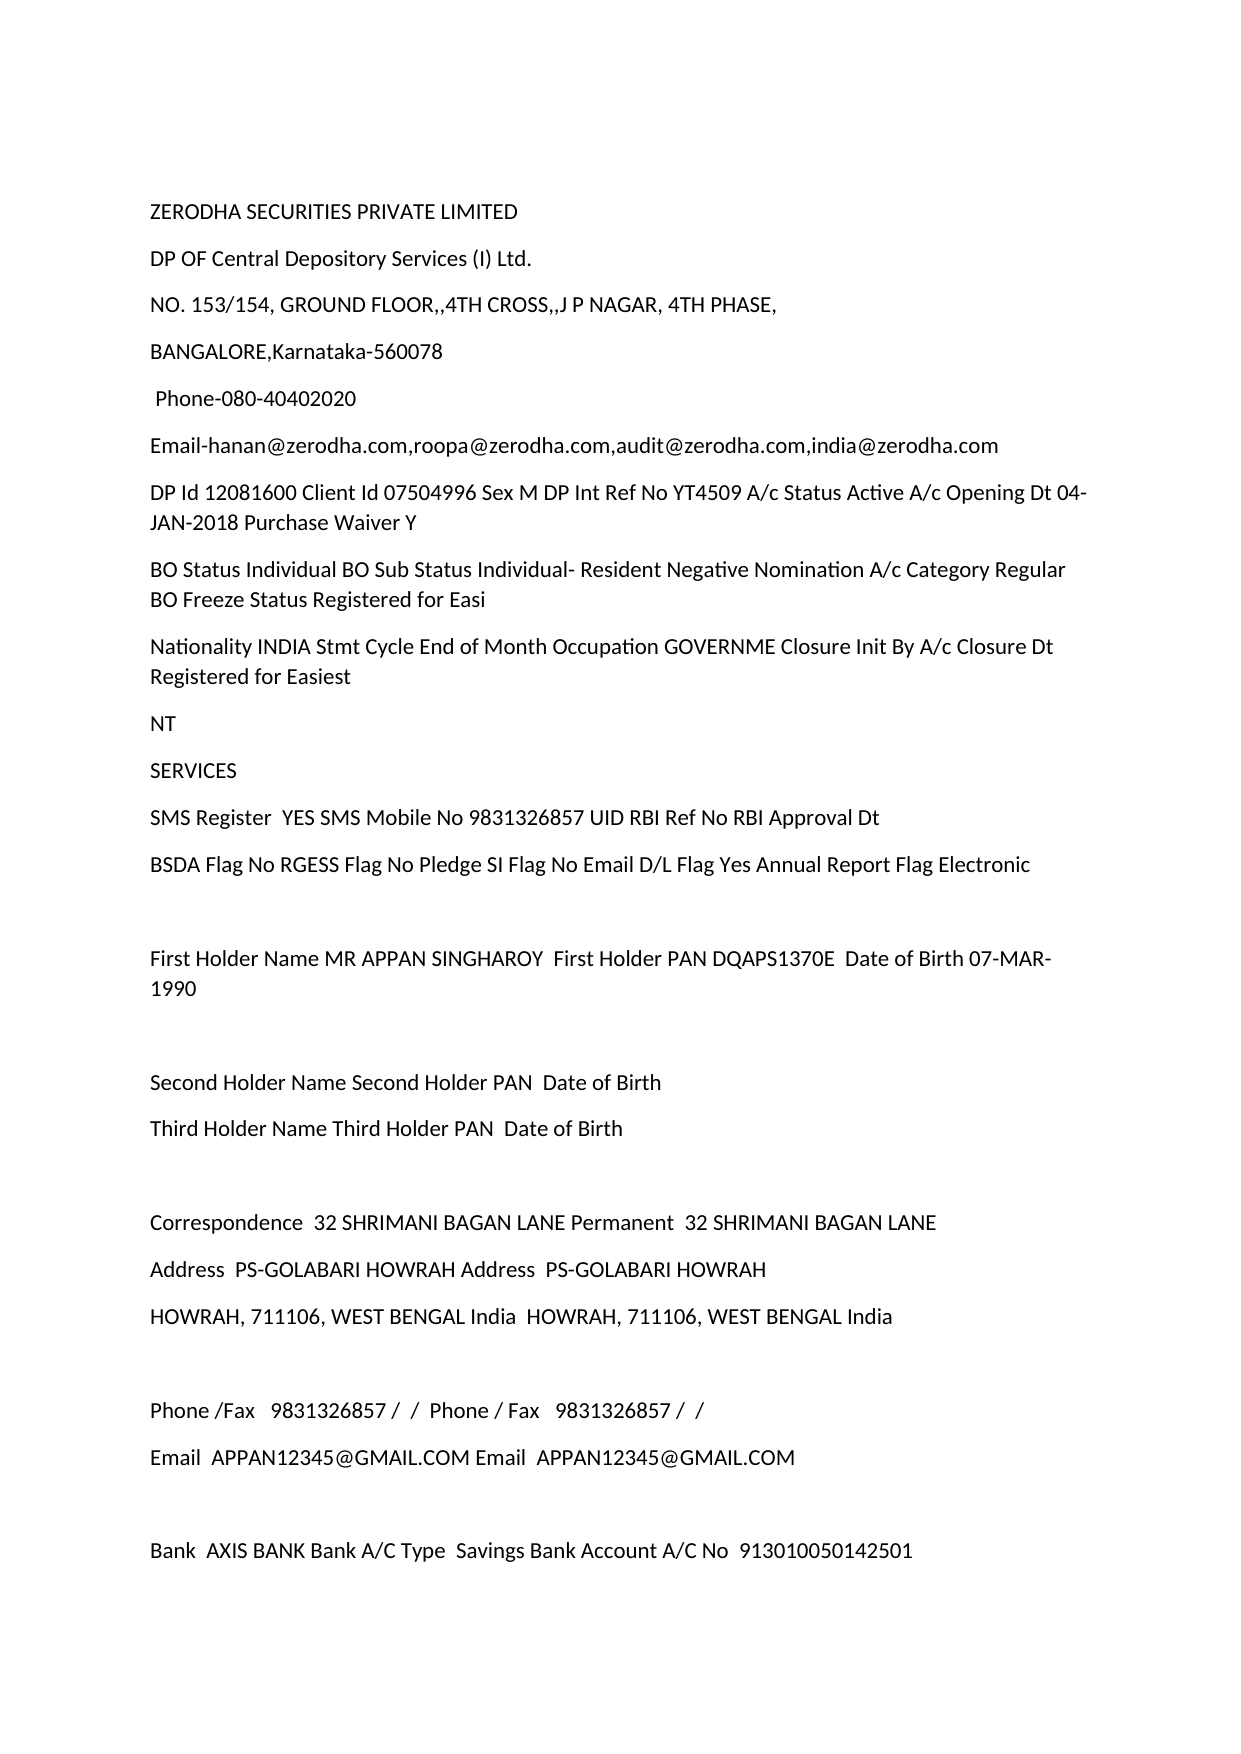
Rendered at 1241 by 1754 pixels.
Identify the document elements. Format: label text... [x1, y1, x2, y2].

text Address PS-GOLABARI HOWRAH Address PS-GOLABARI HOWRAH [150, 1255, 1090, 1283]
text Nationality INDIA Stmt Cycle End of Month Occupation GOVERNME Closure Init By A/c Closure Dt Registered for Easiest [150, 632, 1090, 691]
text Correspondence 32 SHRIMANI BAGAN LANE Permanent 32 SHRIMANI BAGAN LANE [150, 1208, 1090, 1236]
text Bank AXIS BANK Bank A/C Type Savings Bank Account A/C No 913010050142501 [150, 1536, 1090, 1564]
text NO. 153/154, GROUND FLOOR,,4TH CROSS,,J P NAGAR, 4TH PHASE, [150, 291, 1090, 319]
text Phone-080-40402020 [150, 384, 1090, 412]
text DP OF Central Depository Services (I) Ltd. [150, 244, 1090, 272]
text SMS Register YES SMS Mobile No 9831326857 UID RBI Ref No RBI Approval Dt [150, 803, 1090, 831]
text First Holder Name MR APPAN SINGHAROY First Holder PAN DQAPS1370E Date of Birth 07-MAR-1990 [150, 944, 1090, 1002]
text ZERODHA SECURITIES PRIVATE LIMITED [150, 197, 1090, 225]
text Third Holder Name Third Holder PAN Date of Birth [150, 1114, 1090, 1143]
text BSDA Flag No RGESS Flag No Pledge SI Flag No Email D/L Flag Yes Annual Report Flag Electronic [150, 850, 1090, 878]
text BO Status Individual BO Sub Status Individual- Resident Negative Nomination A/c Category Regular BO Freeze Status Registered for Easi [150, 555, 1090, 613]
text NT [150, 709, 1090, 737]
text DP Id 12081600 Client Id 07504996 Sex M DP Int Ref No YT4509 A/c Status Active A/c Opening Dt 04-JAN-2018 Purchase Waiver Y [150, 478, 1090, 536]
text HOWRAH, 711106, WEST BENGAL India HOWRAH, 711106, WEST BENGAL India [150, 1302, 1090, 1330]
text Email APPAN12345@GMAIL.COM Email APPAN12345@GMAIL.COM [150, 1443, 1090, 1471]
text SERVICES [150, 756, 1090, 784]
text Second Holder Name Second Holder PAN Date of Birth [150, 1068, 1090, 1096]
text Email-hanan@zerodha.com,roopa@zerodha.com,audit@zerodha.com,india@zerodha.com [150, 431, 1090, 459]
text BANGALORE,Karnataka-560078 [150, 337, 1090, 366]
text Phone /Fax 9831326857 / / Phone / Fax 9831326857 / / [150, 1396, 1090, 1424]
